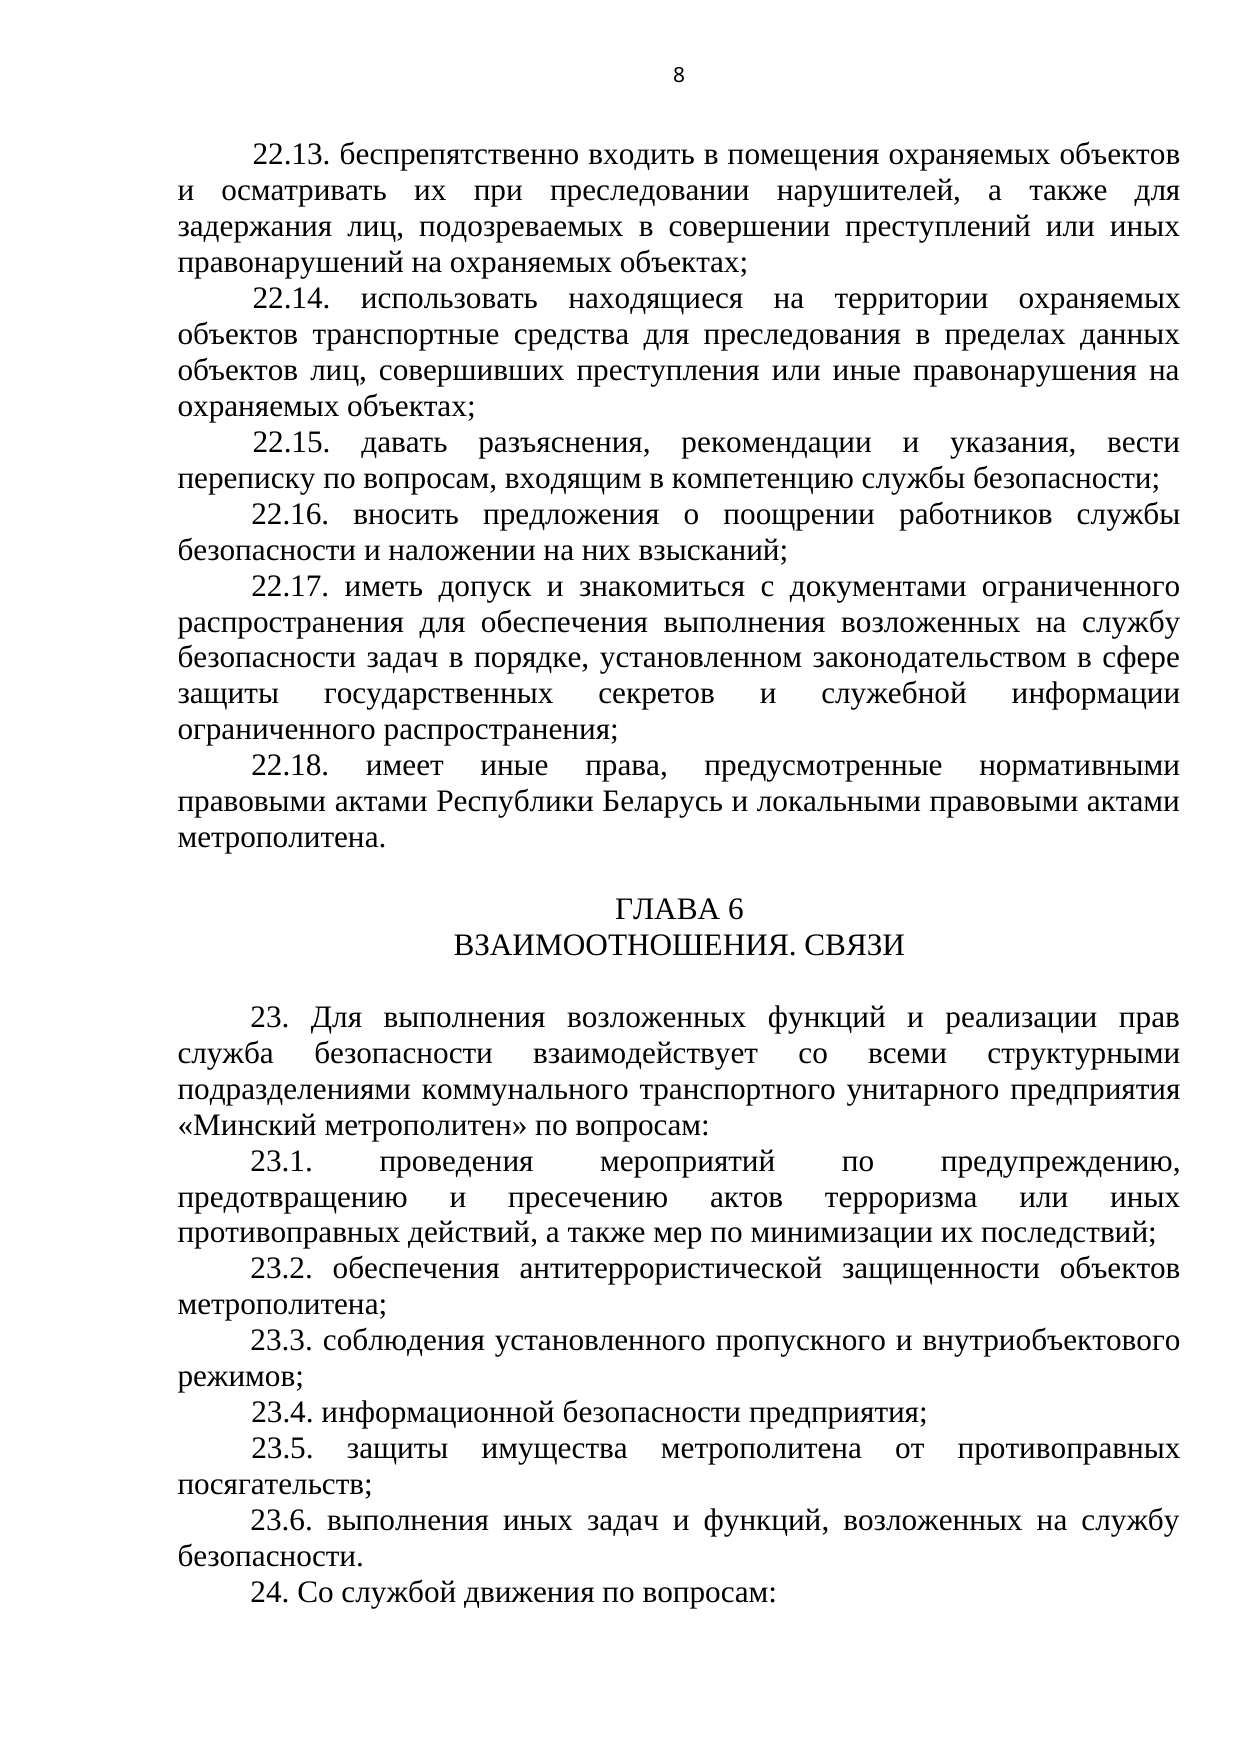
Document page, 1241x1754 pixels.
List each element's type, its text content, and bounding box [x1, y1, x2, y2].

text 22.14. использовать находящиеся на территории охраняемых объектов транспортные средства для преследования в пределах данных объектов лиц, совершивших преступления или иные правонарушения на охраняемых объектах; [177, 279, 1181, 423]
text 22.18. имеет иные права, предусмотренные нормативными правовыми актами Республики Беларусь и локальными правовыми актами метрополитена. [177, 747, 1181, 854]
text 23.5. защиты имущества метрополитена от противоправных посягательств; [177, 1429, 1181, 1501]
text ВЗАИМООТНОШЕНИЯ. СВЯЗИ [177, 926, 1181, 962]
text 22.13. беспрепятственно входить в помещения охраняемых объектов и осматривать их при преследовании нарушителей, а также для задержания лиц, подозреваемых в совершении преступлений или иных правонарушений на охраняемых объектах; [177, 136, 1181, 279]
text 22.15. давать разъяснения, рекомендации и указания, вести переписку по вопросам, входящим в компетенцию службы безопасности; [177, 423, 1181, 495]
text 23.1. проведения мероприятий по предупреждению, предотвращению и пресечению актов терроризма или иных противоправных действий, а также мер по минимизации их последствий; [177, 1142, 1181, 1250]
text 23.3. соблюдения установленного пропускного и внутриобъектового режимов; [177, 1322, 1181, 1393]
text 24. Со службой движения по вопросам: [177, 1573, 1181, 1609]
text 22.17. иметь допуск и знакомиться с документами ограниченного распространения для обеспечения выполнения возложенных на службу безопасности задач в порядке, установленном законодательством в сфере защиты государственных секретов и служебной информации ограниченного распространения; [177, 567, 1181, 747]
text 22.16. вносить предложения о поощрении работников службы безопасности и наложении на них взысканий; [177, 495, 1181, 567]
text 23.4. информационной безопасности предприятия; [177, 1393, 1181, 1429]
text 23.6. выполнения иных задач и функций, возложенных на службу безопасности. [177, 1501, 1181, 1573]
text 23. Для выполнения возложенных функций и реализации прав служба безопасности взаимодействует со всеми структурными подразделениями коммунального транспортного унитарного предприятия «Минский метрополитен» по вопросам: [177, 998, 1181, 1142]
text 23.2. обеспечения антитеррористической защищенности объектов метрополитена; [177, 1250, 1181, 1322]
text ГЛАВА 6 [177, 890, 1181, 926]
